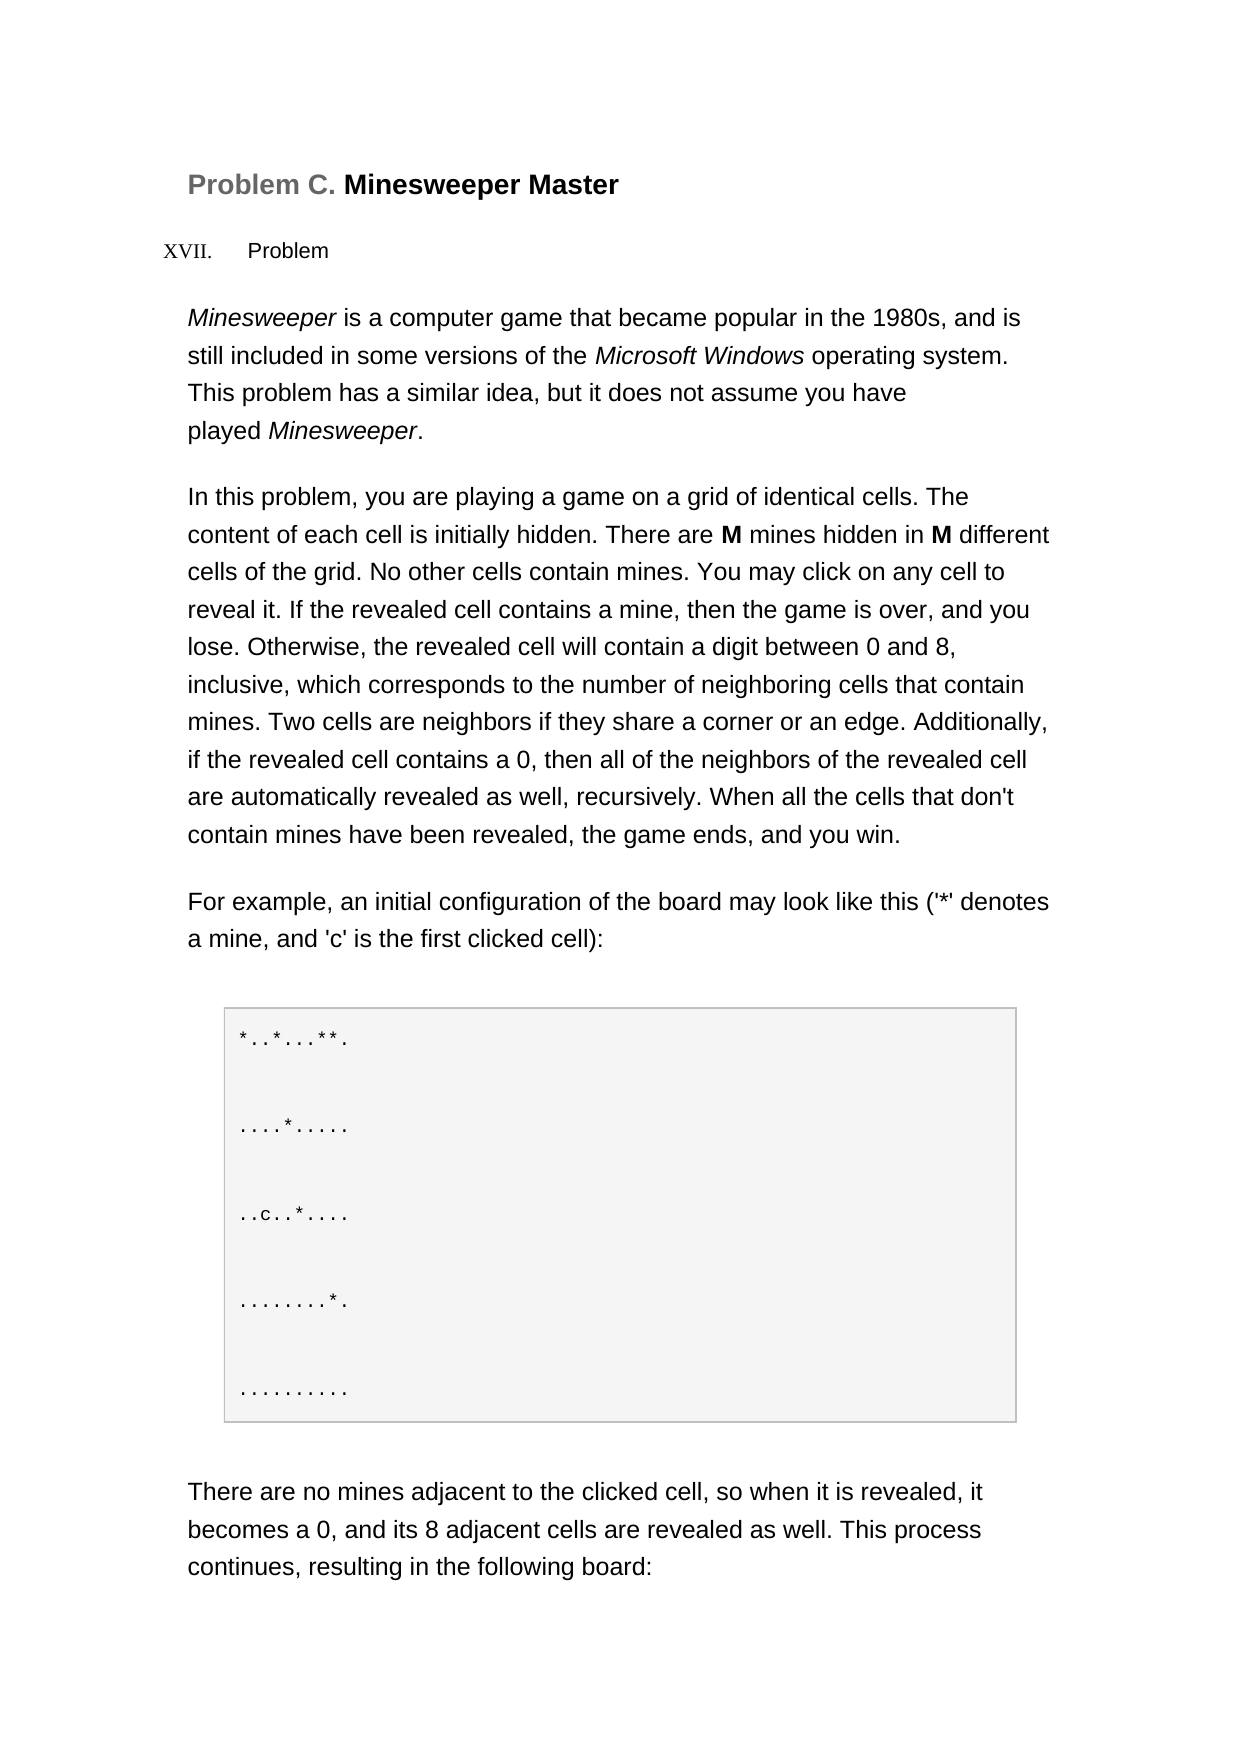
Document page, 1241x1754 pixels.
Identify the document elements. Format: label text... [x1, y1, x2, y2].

text There are no mines adjacent to the clicked cell, so when it is revealed, it becomes a 0, and its 8 adjacent cells are revealed as well. This process continues, resulting in the following board: [187, 1473, 1053, 1585]
text For example, an initial configuration of the board may look like this ('*' denotes a mine, and 'c' is the first clicked cell): [187, 882, 1053, 957]
text ....*..... [225, 1095, 1015, 1146]
text Problem C. Minesweeper Master [187, 166, 1053, 203]
text Minesweeper is a computer game that became popular in the 1980s, and is still included in some versions of the Microsoft Windows operating system. This problem has a similar idea, but it does not assume you have played Minesweeper. [187, 299, 1053, 449]
text ..c..*.... [225, 1182, 1015, 1234]
text In this problem, you are playing a game on a grid of identical cells. The content of each cell is initially hidden. There are M mines hidden in M different cells of the grid. No other cells contain mines. You may click on any cell to reveal it. If the revealed cell contains a mine, then the game is over, and you lose. Otherwise, the revealed cell will contain a digit between 0 and 8, inclusive, which corresponds to the number of neighboring cells that contain mines. Two cells are neighbors if they share a corner or an edge. Additionally, if the revealed cell contains a 0, then all of the neighbors of the revealed cell are automatically revealed as well, recursively. When all the cells that don't contain mines have been revealed, the game ends, and you win. [187, 478, 1053, 853]
text .......... [225, 1357, 1015, 1421]
text ........*. [225, 1270, 1015, 1321]
list Problem [187, 232, 1053, 270]
text *..*...**. [225, 1009, 1015, 1059]
